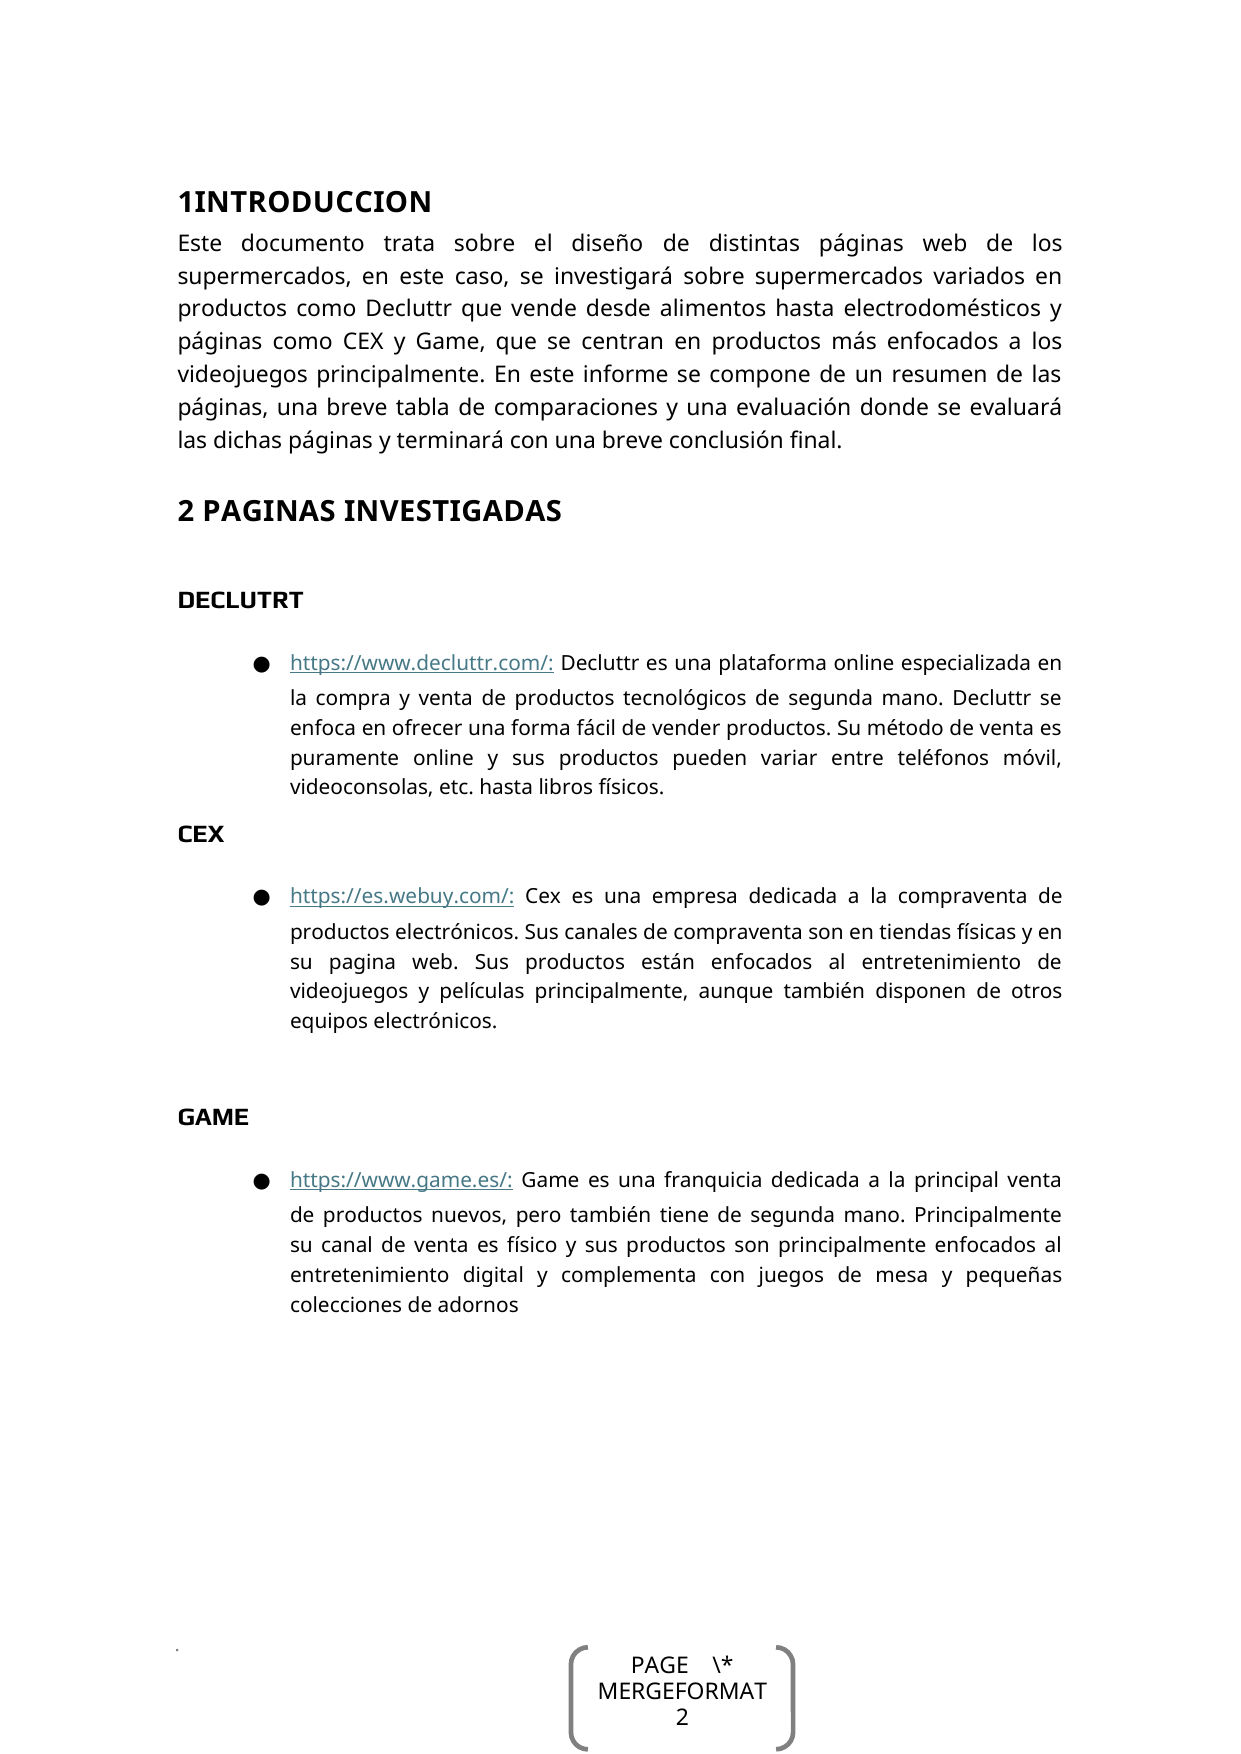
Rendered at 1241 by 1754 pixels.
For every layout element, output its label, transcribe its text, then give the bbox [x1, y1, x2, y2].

subtitle 2 PAGINAS INVESTIGADAS [177, 490, 1063, 529]
subtitle CEX [177, 819, 1063, 848]
text Este documento trata sobre el diseño de distintas páginas web de los supermercados, en este caso, se investigará sobre supermercados variados en productos como Decluttr que vende desde alimentos hasta electrodomésticos y páginas como CEX y Game, que se centran en productos más enfocados a los videojuegos principalmente. En este informe se compone de un resumen de las páginas, una breve tabla de comparaciones y una evaluación donde se evaluará las dichas páginas y terminará con una breve conclusión final. [177, 227, 1063, 455]
list https://es.webuy.com/: Cex es una empresa dedicada a la compraventa de productos electrónicos. Sus canales de compraventa son en tiendas físicas y en su pagina web. Sus productos están enfocados al entretenimiento de videojuegos y películas principalmente, aunque también disponen de otros equipos electrónicos. [252, 873, 1063, 1035]
list https://www.game.es/: Game es una franquicia dedicada a la principal venta de productos nuevos, pero también tiene de segunda mano. Principalmente su canal de venta es físico y sus productos son principalmente enfocados al entretenimiento digital y complementa con juegos de mesa y pequeñas colecciones de adornos [252, 1156, 1063, 1318]
list https://www.decluttr.com/: Decluttr es una plataforma online especializada en la compra y venta de productos tecnológicos de segunda mano. Decluttr se enfoca en ofrecer una forma fácil de vender productos. Su método de venta es puramente online y sus productos pueden variar entre teléfonos móvil, videoconsolas, etc. hasta libros físicos. [252, 639, 1063, 801]
subtitle GAME [177, 1102, 1063, 1131]
subtitle DECLUTRT [177, 585, 1063, 614]
subtitle 1INTRODUCCION [177, 181, 1063, 221]
